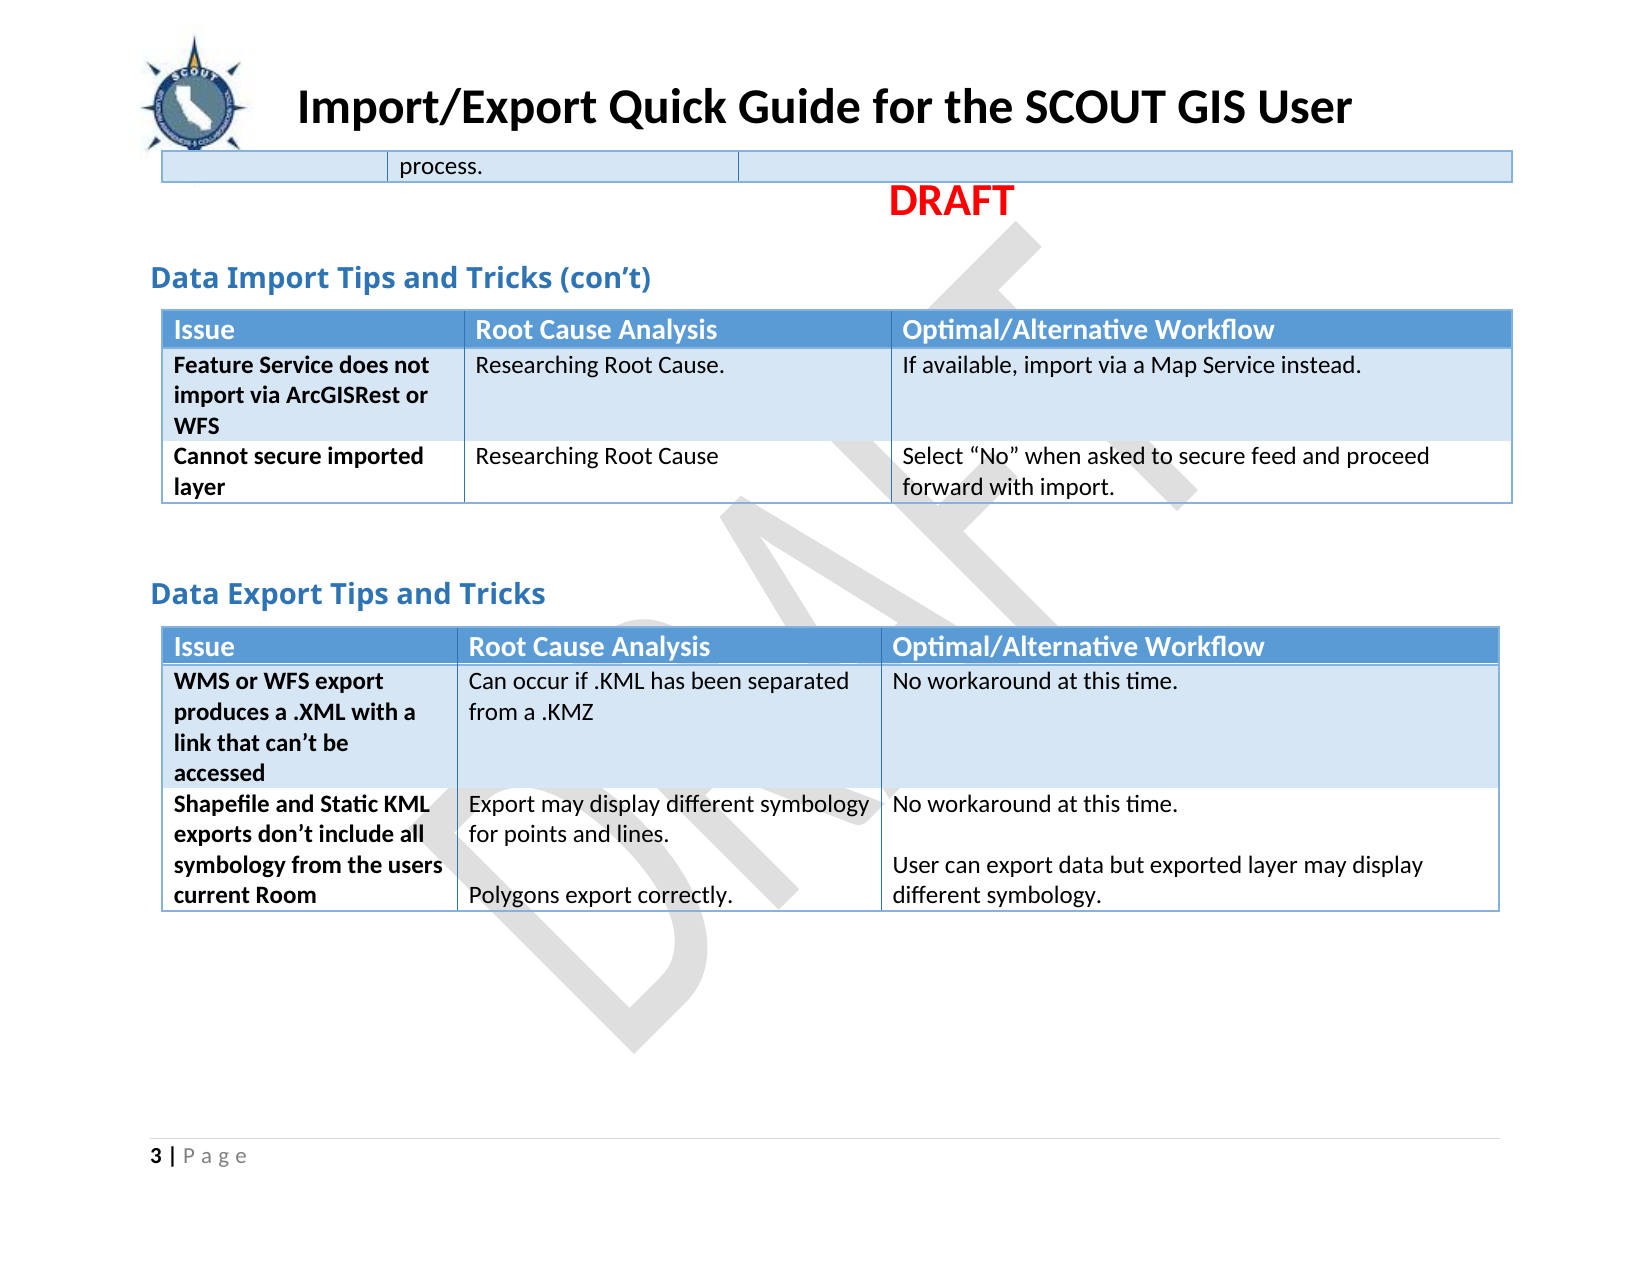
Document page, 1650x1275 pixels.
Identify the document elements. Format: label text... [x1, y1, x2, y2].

table_header Issue [163, 311, 464, 347]
table_cell Feature Service does not import via ArcGISRest or WFS [163, 349, 464, 441]
table_header Issue [163, 628, 457, 663]
table_cell If available, import via a Map Service instead. [892, 349, 1511, 441]
table_cell Export may display different symbology for points and lines. Polygons export correctly. [458, 788, 881, 910]
table_cell No workaround at this time. [882, 666, 1498, 788]
table_cell Can occur if .KML has been separated from a .KMZ [458, 666, 881, 788]
table_header Optimal/Alternative Workflow [882, 628, 1498, 663]
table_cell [739, 152, 1511, 181]
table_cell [163, 152, 387, 181]
table_cell Shapefile and Static KML exports don’t include all symbology from the users current Room [163, 788, 457, 910]
table_cell WMS or WFS export produces a .XML with a link that can’t be accessed [163, 666, 457, 788]
table_cell Select “No” when asked to secure feed and proceed forward with import. [892, 441, 1511, 502]
table_cell Researching Root Cause [465, 441, 891, 502]
subtitle Data Export Tips and Tricks [150, 574, 1500, 613]
picture [128, 24, 260, 189]
table_cell Researching Root Cause. [465, 349, 891, 441]
table_cell Cannot secure imported layer [163, 441, 464, 502]
table_header Root Cause Analysis [465, 311, 891, 347]
subtitle Data Import Tips and Tricks (con’t) [150, 257, 1500, 297]
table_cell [388, 152, 738, 181]
table_header Optimal/Alternative Workflow [892, 311, 1511, 347]
table_cell No workaround at this time. User can export data but exported layer may display different symbology. [882, 788, 1498, 910]
table_header Root Cause Analysis [458, 628, 881, 663]
